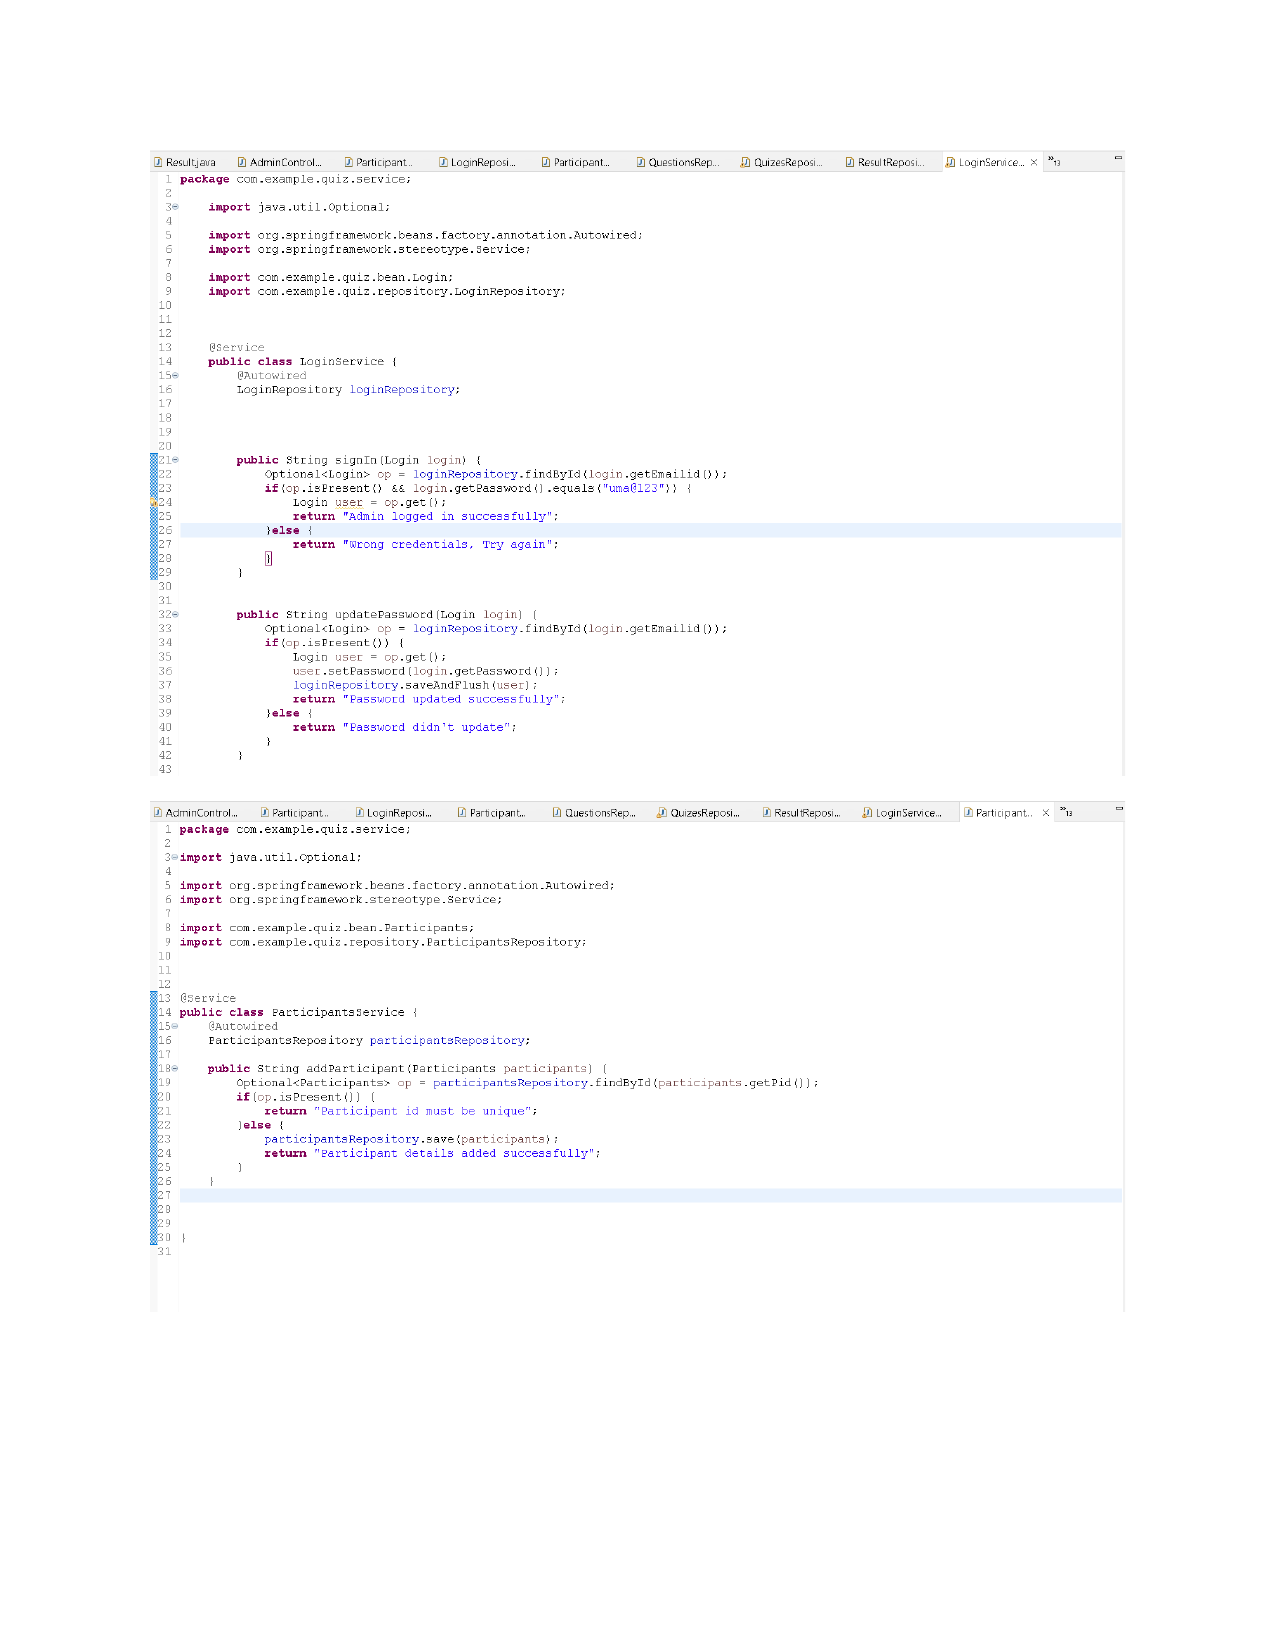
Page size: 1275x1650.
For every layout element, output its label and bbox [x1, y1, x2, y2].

picture [150, 150, 1125, 776]
picture [150, 801, 1125, 1312]
